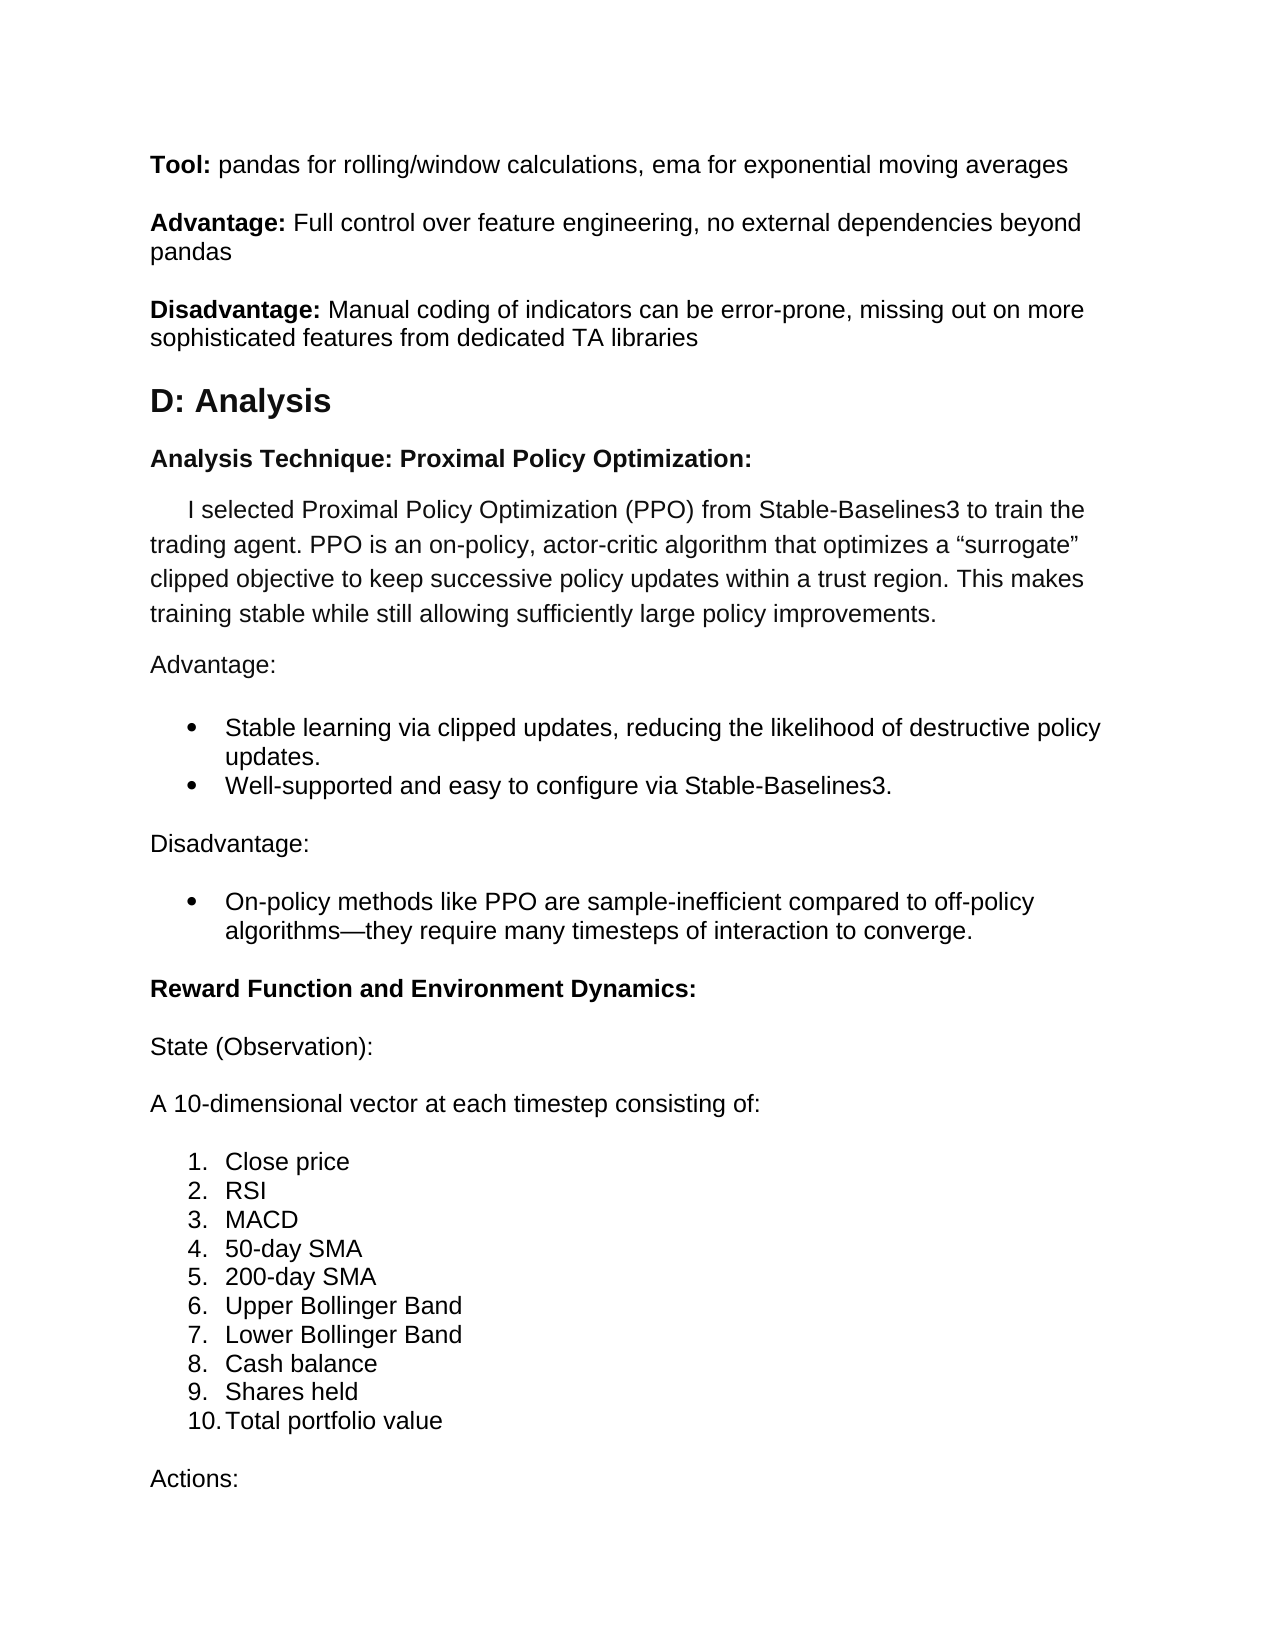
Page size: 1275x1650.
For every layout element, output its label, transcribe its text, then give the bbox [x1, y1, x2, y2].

text D: Analysis [150, 931, 1125, 970]
text Disadvantage: Manual coding of indicators can be error-prone, missing out on more sophisticated features from dedicated TA libraries [150, 845, 1125, 902]
text Disadvantage: [150, 1408, 1125, 1437]
picture [150, 150, 1125, 666]
text Advantage: Full control over feature engineering, no external dependencies beyond pandas [150, 758, 1125, 816]
list Stable learning via clipped updates, reducing the likelihood of destructive policy updates. [187, 1263, 1125, 1321]
text Tool: pandas for rolling/window calculations, ema for exponential moving averages [150, 700, 1125, 729]
text I selected Proximal Policy Optimization (PPO) from Stable-Baselines3 to train the trading agent. PPO is an on-policy, actor-critic algorithm that optimizes a “surrogate” clipped objective to keep successive policy updates within a trust region. This makes training stable while still allowing sufficiently large policy improvements. [150, 1045, 1125, 1177]
text Analysis Technique: Proximal Policy Optimization: [150, 994, 1125, 1023]
list Well-supported and easy to configure via Stable-Baselines3. [187, 1350, 1125, 1379]
text Advantage: [150, 1200, 1125, 1229]
